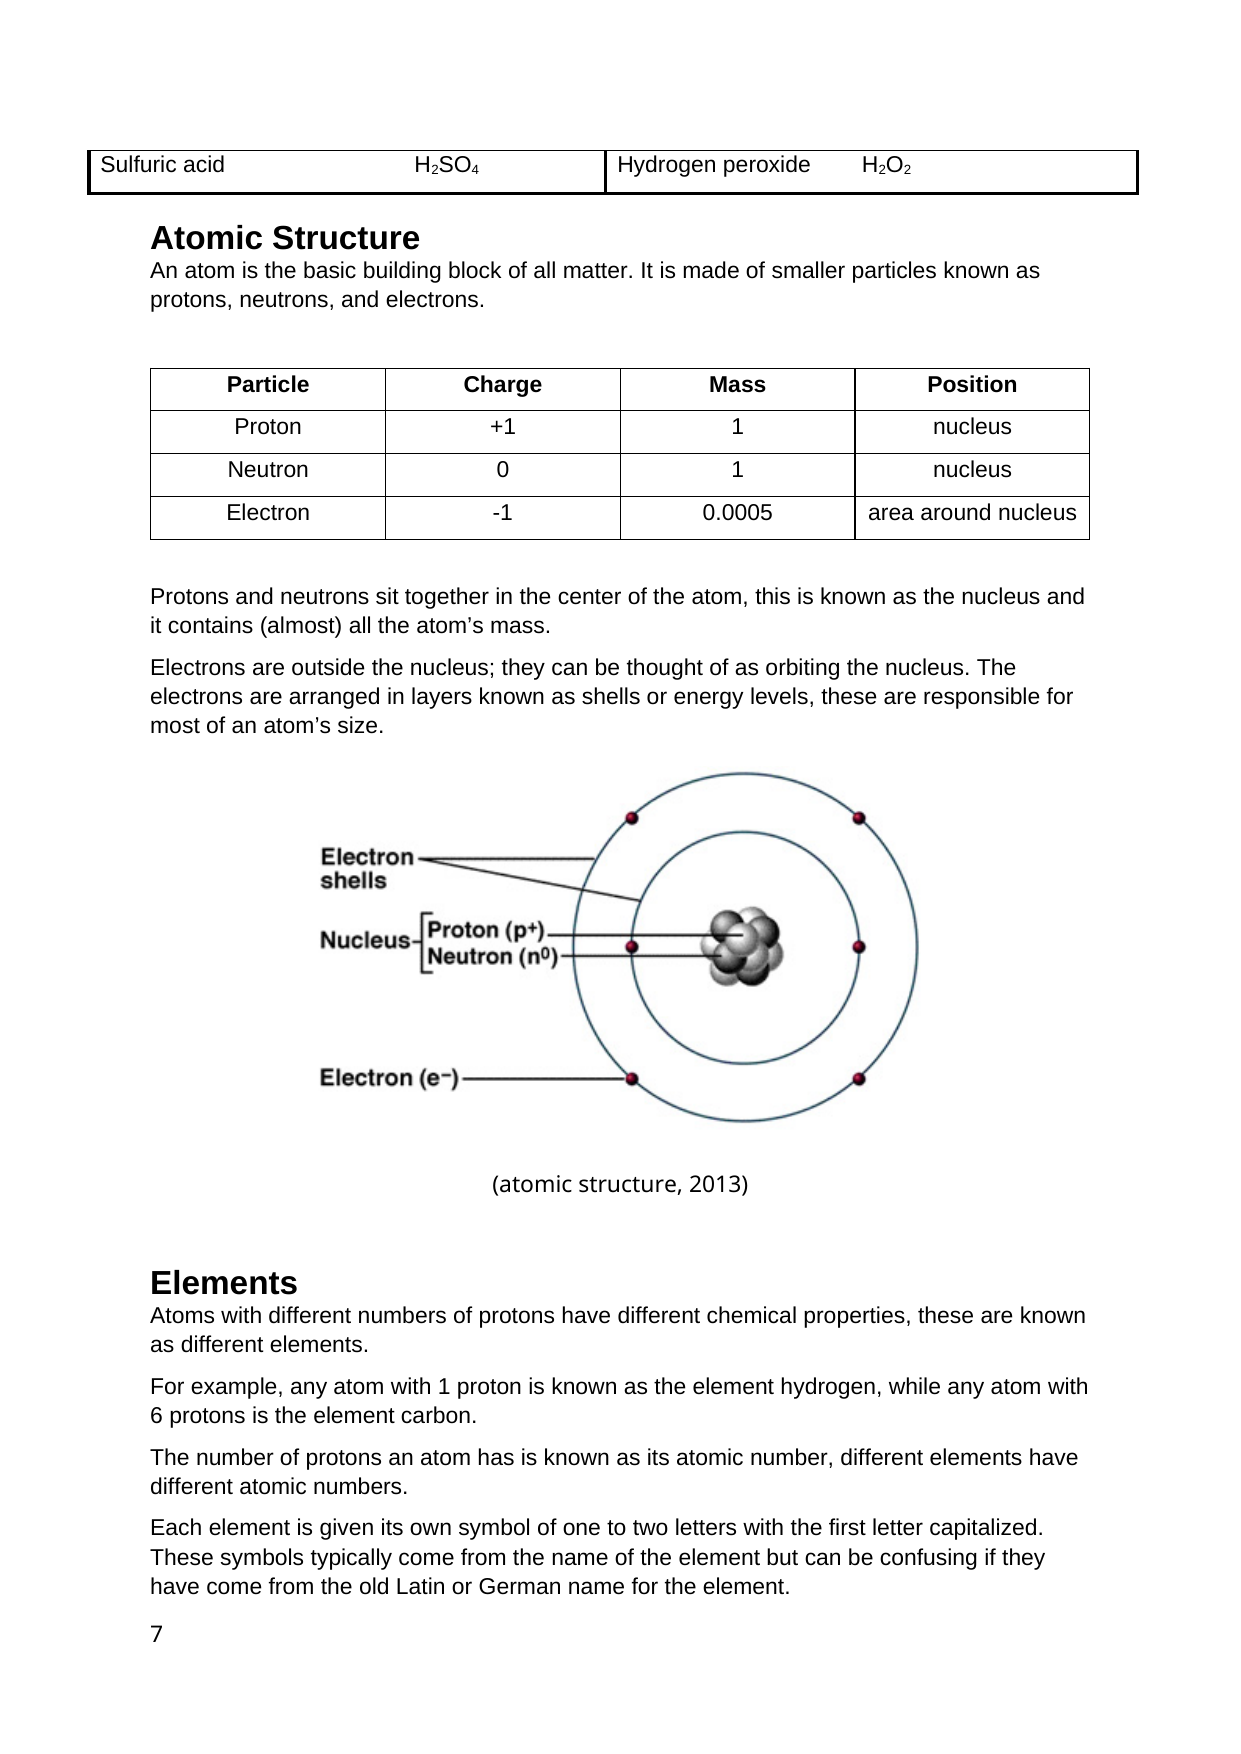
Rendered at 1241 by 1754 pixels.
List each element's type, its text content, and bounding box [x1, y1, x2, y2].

table_cell nucleus [856, 411, 1089, 453]
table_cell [91, 151, 604, 192]
table_cell Electron [151, 497, 385, 538]
table_cell area around nucleus [856, 497, 1089, 538]
table_cell 1 [621, 454, 854, 496]
table_cell +1 [386, 411, 620, 453]
text Each element is given its own symbol of one to two letters with the first letter capitalized. These symbols typically come from the name of the element but can be confusing if they have come from the old Latin or German name for the element. [150, 1512, 1090, 1600]
text Atoms with different numbers of protons have different chemical properties, these are known as different elements. [150, 1300, 1090, 1358]
table_header Particle [151, 369, 385, 410]
text The number of protons an atom has is known as its atomic number, different elements have different atomic numbers. [150, 1442, 1090, 1500]
table_cell nucleus [856, 454, 1089, 496]
table_header Charge [386, 369, 620, 410]
table_header Position [856, 369, 1089, 410]
text An atom is the basic building block of all matter. It is made of smaller particles known as protons, neutrons, and electrons. [150, 255, 1090, 313]
subtitle Atomic Structure [150, 226, 1090, 255]
table_cell -1 [386, 497, 620, 538]
text Electrons are outside the nucleus; they can be thought of as orbiting the nucleus. The electrons are arranged in layers known as shells or energy levels, these are responsible for most of an atom’s size. [150, 652, 1090, 739]
picture [307, 766, 933, 1131]
table_cell Neutron [151, 454, 385, 496]
table_cell 0.0005 [621, 497, 854, 538]
table_header Mass [621, 369, 854, 410]
table_cell Proton [151, 411, 385, 453]
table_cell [607, 151, 1136, 192]
subtitle Elements [150, 1271, 1090, 1300]
text Protons and neutrons sit together in the center of the atom, this is known as the nucleus and it contains (almost) all the atom’s mass. [150, 581, 1090, 639]
table_cell 1 [621, 411, 854, 453]
text For example, any atom with 1 proton is known as the element hydrogen, while any atom with 6 protons is the element carbon. [150, 1371, 1090, 1429]
table_cell 0 [386, 454, 620, 496]
